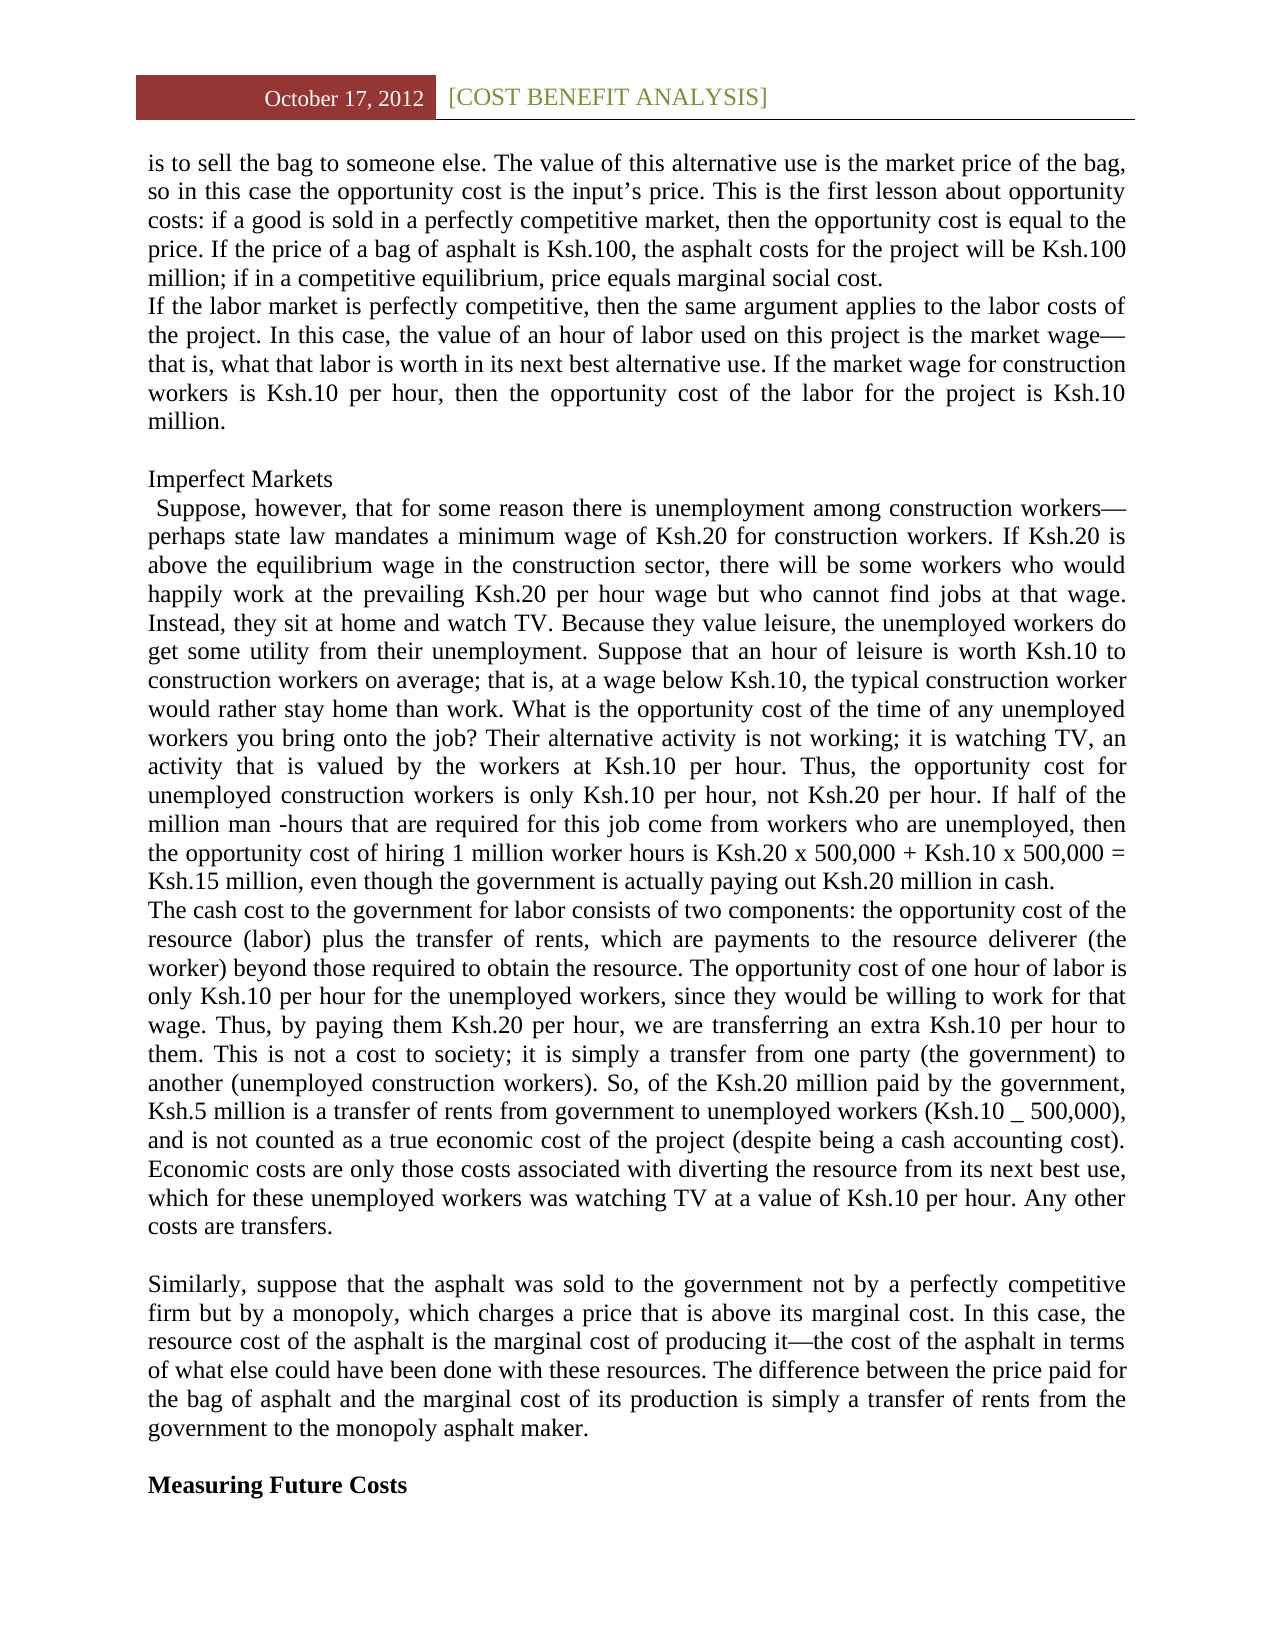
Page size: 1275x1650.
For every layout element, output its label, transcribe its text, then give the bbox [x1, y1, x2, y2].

text The cash cost to the government for labor consists of two components: the opportunity cost of the resource (labor) plus the transfer of rents, which are payments to the resource deliverer (the worker) beyond those required to obtain the resource. The opportunity cost of one hour of labor is only Ksh.10 per hour for the unemployed workers, since they would be willing to work for that wage. Thus, by paying them Ksh.20 per hour, we are transferring an extra Ksh.10 per hour to them. This is not a cost to society; it is simply a transfer from one party (the government) to another (unemployed construction workers). So, of the Ksh.20 million paid by the government, Ksh.5 million is a transfer of rents from government to unemployed workers (Ksh.10 _ 500,000), and is not counted as a true economic cost of the project (despite being a cash accounting cost). Economic costs are only those costs associated with diverting the resource from its next best use, which for these unemployed workers was watching TV at a value of Ksh.10 per hour. Any other costs are transfers. [148, 895, 1127, 1240]
text Measuring Future Costs [148, 1470, 1127, 1499]
text Similarly, suppose that the asphalt was sold to the government not by a perfectly competitive firm but by a monopoly, which charges a price that is above its marginal cost. In this case, the resource cost of the asphalt is the marginal cost of producing it—the cost of the asphalt in terms of what else could have been done with these resources. The difference between the price paid for the bag of asphalt and the marginal cost of its production is simply a transfer of rents from the government to the monopoly asphalt maker. [148, 1269, 1127, 1441]
text If the labor market is perfectly competitive, then the same argument applies to the labor costs of the project. In this case, the value of an hour of labor used on this project is the market wage—that is, what that labor is worth in its next best alternative use. If the market wage for construction workers is Ksh.10 per hour, then the opportunity cost of the labor for the project is Ksh.10 million. [148, 291, 1127, 435]
text Suppose, however, that for some reason there is unemployment among construction workers—perhaps state law mandates a minimum wage of Ksh.20 for construction workers. If Ksh.20 is above the equilibrium wage in the construction sector, there will be some workers who would happily work at the prevailing Ksh.20 per hour wage but who cannot find jobs at that wage. Instead, they sit at home and watch TV. Because they value leisure, the unemployed workers do get some utility from their unemployment. Suppose that an hour of leisure is worth Ksh.10 to construction workers on average; that is, at a wage below Ksh.10, the typical construction worker would rather stay home than work. What is the opportunity cost of the time of any unemployed workers you bring onto the job? Their alternative activity is not working; it is watching TV, an activity that is valued by the workers at Ksh.10 per hour. Thus, the opportunity cost for unemployed construction workers is only Ksh.10 per hour, not Ksh.20 per hour. If half of the million man -hours that are required for this job come from workers who are unemployed, then the opportunity cost of hiring 1 million worker hours is Ksh.20 x 500,000 + Ksh.10 x 500,000 = Ksh.15 million, even though the government is actually paying out Ksh.20 million in cash. [148, 493, 1127, 895]
text Imperfect Markets [148, 464, 1127, 493]
text is to sell the bag to someone else. The value of this alternative use is the market price of the bag, so in this case the opportunity cost is the input’s price. This is the first lesson about opportunity costs: if a good is sold in a perfectly competitive market, then the opportunity cost is equal to the price. If the price of a bag of asphalt is Ksh.100, the asphalt costs for the project will be Ksh.100 million; if in a competitive equilibrium, price equals marginal social cost. [148, 148, 1127, 291]
